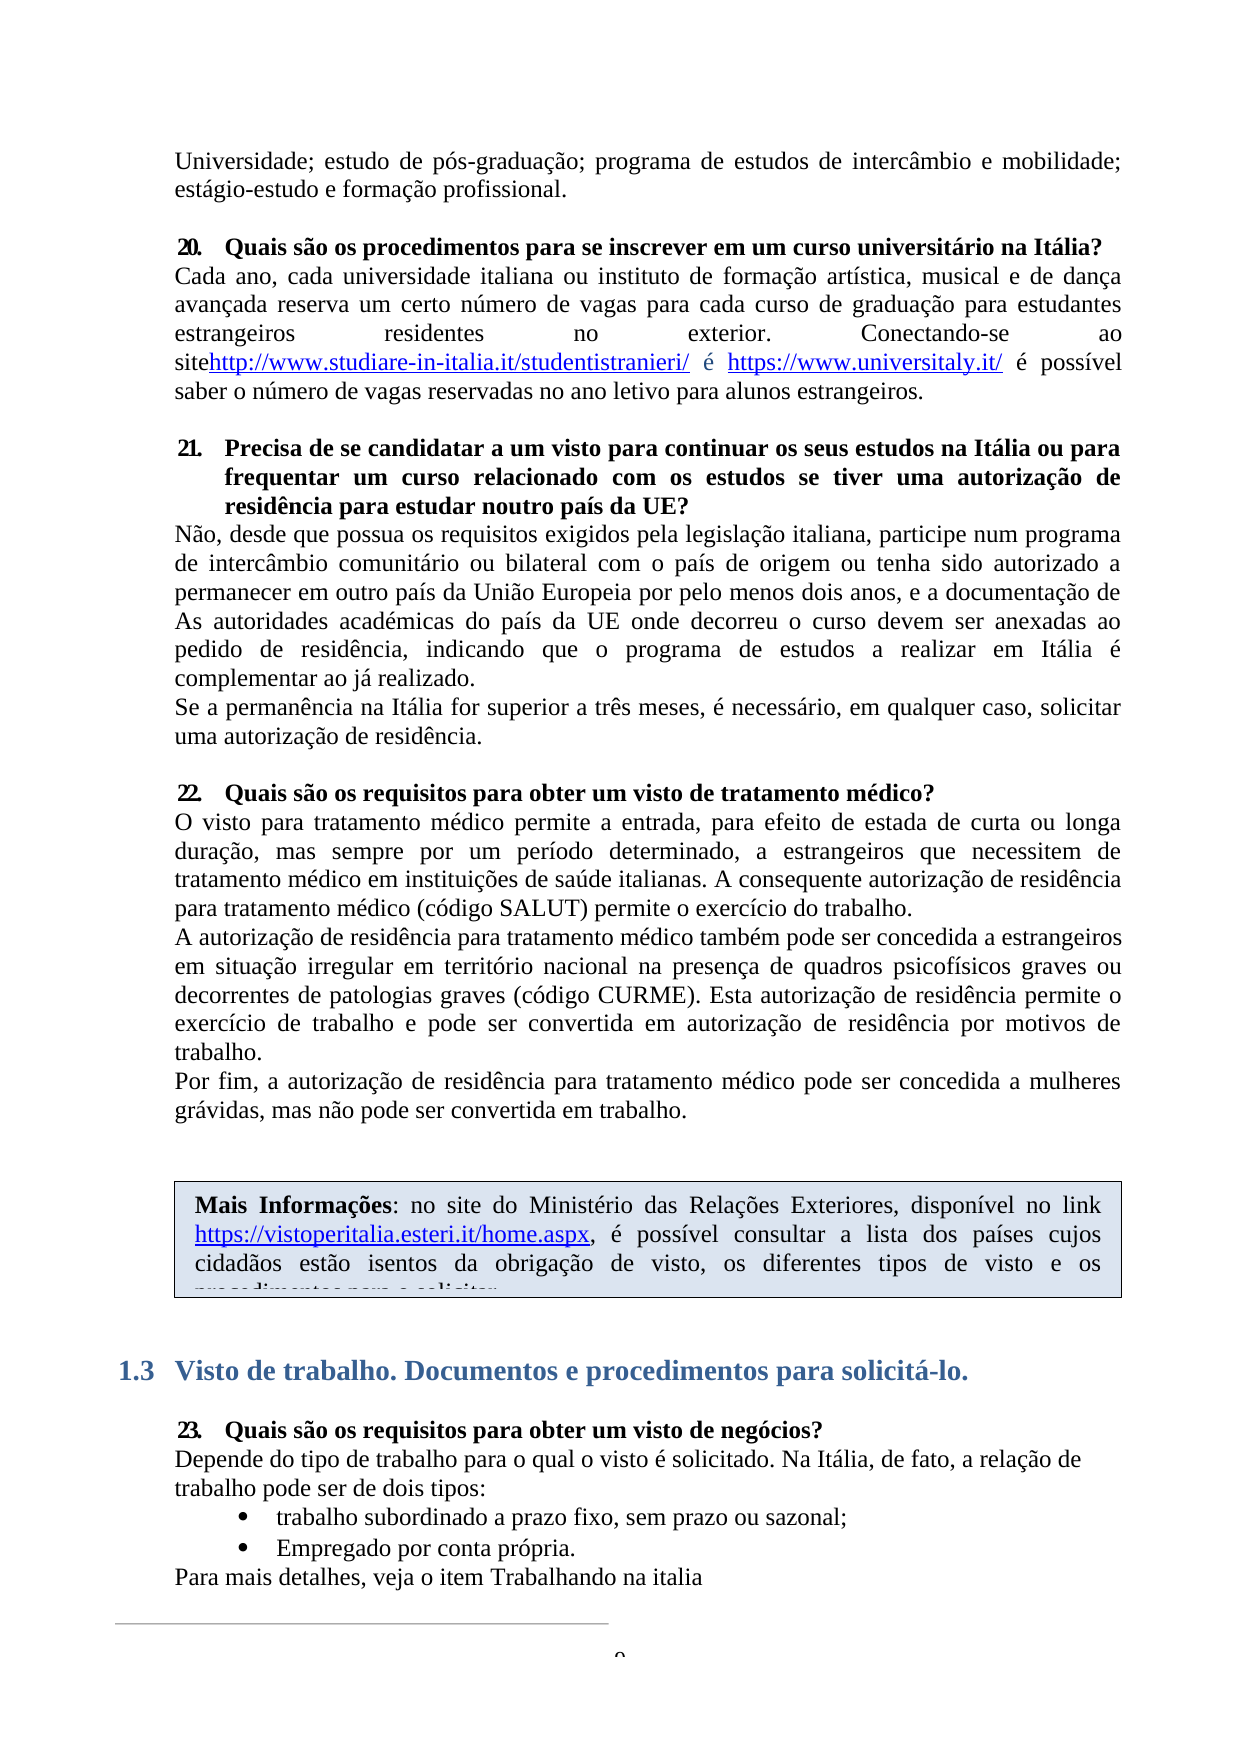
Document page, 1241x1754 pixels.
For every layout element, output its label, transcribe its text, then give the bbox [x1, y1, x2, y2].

text Se a permanência na Itália for superior a três meses, é necessário, em qualquer caso, solicitar uma autorização de residência. [174, 692, 1122, 749]
text O visto para tratamento médico permite a entrada, para efeito de estada de curta ou longa duração, mas sempre por um período determinado, a estrangeiros que necessitem de tratamento médico em instituições de saúde italianas. A consequente autorização de residência para tratamento médico (código SALUT) permite o exercício do trabalho. [174, 807, 1122, 922]
subtitle Quais são os procedimentos para se inscrever em um curso universitário na Itália? [177, 232, 1240, 261]
subtitle Visto de trabalho. Documentos e procedimentos para solicitá-lo. [118, 1353, 1240, 1386]
text Por fim, a autorização de residência para tratamento médico pode ser concedida a mulheres grávidas, mas não pode ser convertida em trabalho. [174, 1066, 1122, 1123]
subtitle Quais são os requisitos para obter um visto de tratamento médico? [177, 778, 1240, 807]
list trabalho subordinado a prazo fixo, sem prazo ou sazonal; [238, 1501, 1240, 1532]
subtitle Precisa de se candidatar a um visto para continuar os seus estudos na Itália ou para frequentar um curso relacionado com os estudos se tiver uma autorização de residência para estudar noutro país da UE? [177, 433, 1122, 519]
text Para mais detalhes, veja o item Trabalhando na italia [174, 1562, 1240, 1591]
text Cada ano, cada universidade italiana ou instituto de formação artística, musical e de dança avançada reserva um certo número de vagas para cada curso de graduação para estudantes estrangeiros residentes no exterior. Conectando-se ao sitehttp://www.studiare-in-italia.it/studentistranieri/ é https://www.universitaly.it/ é possível saber o número de vagas reservadas no ano letivo para alunos estrangeiros. [174, 261, 1122, 404]
subtitle Quais são os requisitos para obter um visto de negócios? [177, 1415, 1240, 1444]
text Não, desde que possua os requisitos exigidos pela legislação italiana, participe num programa de intercâmbio comunitário ou bilateral com o país de origem ou tenha sido autorizado a permanecer em outro país da União Europeia por pelo menos dois anos, e a documentação de As autoridades académicas do país da UE onde decorreu o curso devem ser anexadas ao pedido de residência, indicando que o programa de estudos a realizar em Itália é complementar ao já realizado. [174, 519, 1122, 692]
text A autorização de residência para tratamento médico também pode ser concedida a estrangeiros em situação irregular em território nacional na presença de quadros psicofísicos graves ou decorrentes de patologias graves (código CURME). Esta autorização de residência permite o exercício de trabalho e pode ser convertida em autorização de residência por motivos de trabalho. [174, 922, 1122, 1066]
text Universidade; estudo de pós-graduação; programa de estudos de intercâmbio e mobilidade; estágio-estudo e formação profissional. [174, 146, 1122, 203]
list Empregado por conta própria. [238, 1532, 1240, 1562]
text Depende do tipo de trabalho para o qual o visto é solicitado. Na Itália, de fato, a relação de trabalho pode ser de dois tipos: [174, 1444, 1131, 1501]
